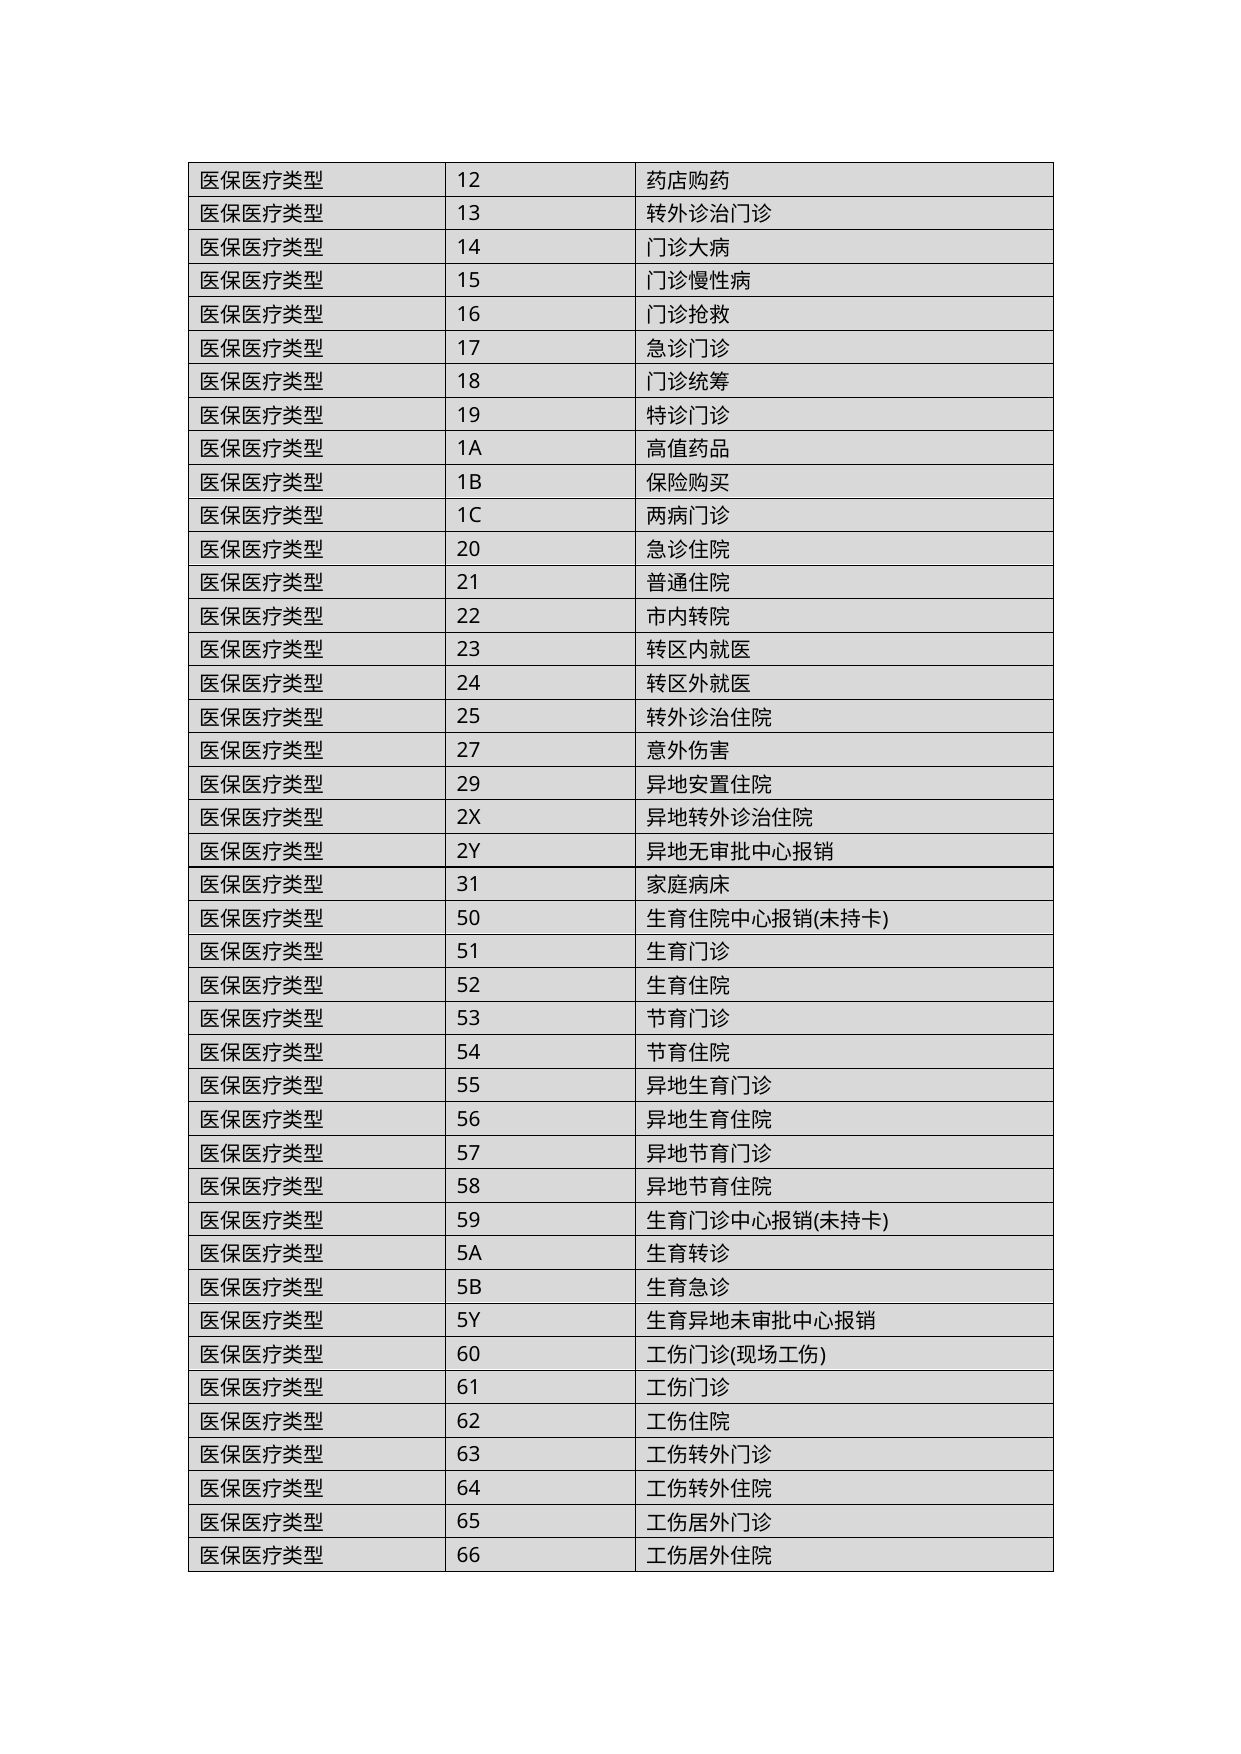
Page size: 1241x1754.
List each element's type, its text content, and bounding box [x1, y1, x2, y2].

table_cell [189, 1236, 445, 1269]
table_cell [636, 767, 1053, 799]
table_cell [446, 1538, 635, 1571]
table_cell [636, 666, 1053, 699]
table_cell 16 [446, 297, 635, 330]
table_cell 特诊门诊 [636, 398, 1053, 430]
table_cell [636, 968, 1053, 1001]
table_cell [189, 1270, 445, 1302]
table_cell 门诊慢性病 [636, 264, 1053, 296]
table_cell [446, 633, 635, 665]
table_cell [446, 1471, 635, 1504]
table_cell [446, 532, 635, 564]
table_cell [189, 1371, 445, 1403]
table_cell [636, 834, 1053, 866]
table_cell 医保医疗类型 [189, 197, 445, 229]
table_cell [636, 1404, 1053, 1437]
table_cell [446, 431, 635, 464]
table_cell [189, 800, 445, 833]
table_cell 医保医疗类型 [189, 364, 445, 397]
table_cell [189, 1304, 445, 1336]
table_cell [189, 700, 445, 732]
table_cell 门诊大病 [636, 230, 1053, 263]
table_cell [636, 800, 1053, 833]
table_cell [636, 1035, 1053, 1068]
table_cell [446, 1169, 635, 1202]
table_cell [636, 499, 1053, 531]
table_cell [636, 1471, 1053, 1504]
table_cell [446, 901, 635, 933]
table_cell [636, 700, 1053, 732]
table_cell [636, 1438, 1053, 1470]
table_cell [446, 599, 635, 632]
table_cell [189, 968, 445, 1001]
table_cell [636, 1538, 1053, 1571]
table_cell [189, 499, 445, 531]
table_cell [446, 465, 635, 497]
table_cell 12 [446, 163, 635, 196]
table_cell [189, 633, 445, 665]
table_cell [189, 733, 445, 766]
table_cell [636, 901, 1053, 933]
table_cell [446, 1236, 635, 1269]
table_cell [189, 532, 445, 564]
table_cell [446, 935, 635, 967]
table_cell 医保医疗类型 [189, 331, 445, 363]
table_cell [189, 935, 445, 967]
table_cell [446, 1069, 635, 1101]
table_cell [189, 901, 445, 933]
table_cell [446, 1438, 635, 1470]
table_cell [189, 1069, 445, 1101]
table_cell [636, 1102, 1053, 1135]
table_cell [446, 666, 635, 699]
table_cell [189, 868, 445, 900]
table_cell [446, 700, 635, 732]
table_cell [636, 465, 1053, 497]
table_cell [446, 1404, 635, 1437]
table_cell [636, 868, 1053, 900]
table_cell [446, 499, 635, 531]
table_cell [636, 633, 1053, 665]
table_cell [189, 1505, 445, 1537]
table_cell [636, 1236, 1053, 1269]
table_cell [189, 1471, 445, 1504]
table_cell 医保医疗类型 [189, 297, 445, 330]
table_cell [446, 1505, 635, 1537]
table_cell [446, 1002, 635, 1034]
table_cell 医保医疗类型 [189, 431, 445, 464]
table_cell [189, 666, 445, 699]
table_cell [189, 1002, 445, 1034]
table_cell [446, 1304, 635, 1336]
table_cell 门诊统筹 [636, 364, 1053, 397]
table_cell 17 [446, 331, 635, 363]
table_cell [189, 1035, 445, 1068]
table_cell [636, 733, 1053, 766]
table_cell 医保医疗类型 [189, 163, 445, 196]
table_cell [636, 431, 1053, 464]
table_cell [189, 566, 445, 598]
table_cell 转外诊治门诊 [636, 197, 1053, 229]
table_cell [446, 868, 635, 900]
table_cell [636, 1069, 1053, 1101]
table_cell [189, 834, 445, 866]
table_cell 18 [446, 364, 635, 397]
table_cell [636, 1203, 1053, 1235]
table_cell 医保医疗类型 [189, 264, 445, 296]
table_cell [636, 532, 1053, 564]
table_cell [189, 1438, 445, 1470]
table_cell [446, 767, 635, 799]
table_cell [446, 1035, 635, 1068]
table_cell 医保医疗类型 [189, 398, 445, 430]
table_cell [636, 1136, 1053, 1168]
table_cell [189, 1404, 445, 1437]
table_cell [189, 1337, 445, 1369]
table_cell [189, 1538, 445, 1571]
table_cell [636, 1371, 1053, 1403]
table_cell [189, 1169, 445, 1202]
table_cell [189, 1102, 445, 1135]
table_cell 14 [446, 230, 635, 263]
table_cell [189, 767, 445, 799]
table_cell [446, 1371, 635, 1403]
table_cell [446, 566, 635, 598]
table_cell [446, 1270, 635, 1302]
table_cell 13 [446, 197, 635, 229]
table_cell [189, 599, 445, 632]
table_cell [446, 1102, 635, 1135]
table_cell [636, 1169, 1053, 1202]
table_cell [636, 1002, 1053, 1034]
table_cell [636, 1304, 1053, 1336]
table_cell 急诊门诊 [636, 331, 1053, 363]
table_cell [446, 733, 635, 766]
table_cell 19 [446, 398, 635, 430]
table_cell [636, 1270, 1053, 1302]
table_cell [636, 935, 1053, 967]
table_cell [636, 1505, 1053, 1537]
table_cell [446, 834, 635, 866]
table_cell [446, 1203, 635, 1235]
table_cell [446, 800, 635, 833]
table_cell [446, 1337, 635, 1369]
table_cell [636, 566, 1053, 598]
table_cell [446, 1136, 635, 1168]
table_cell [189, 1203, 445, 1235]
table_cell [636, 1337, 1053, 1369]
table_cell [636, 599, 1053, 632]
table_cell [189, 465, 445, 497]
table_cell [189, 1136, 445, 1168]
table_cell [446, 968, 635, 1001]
table_cell 医保医疗类型 [189, 230, 445, 263]
table_cell 15 [446, 264, 635, 296]
table_cell 门诊抢救 [636, 297, 1053, 330]
table_cell 药店购药 [636, 163, 1053, 196]
